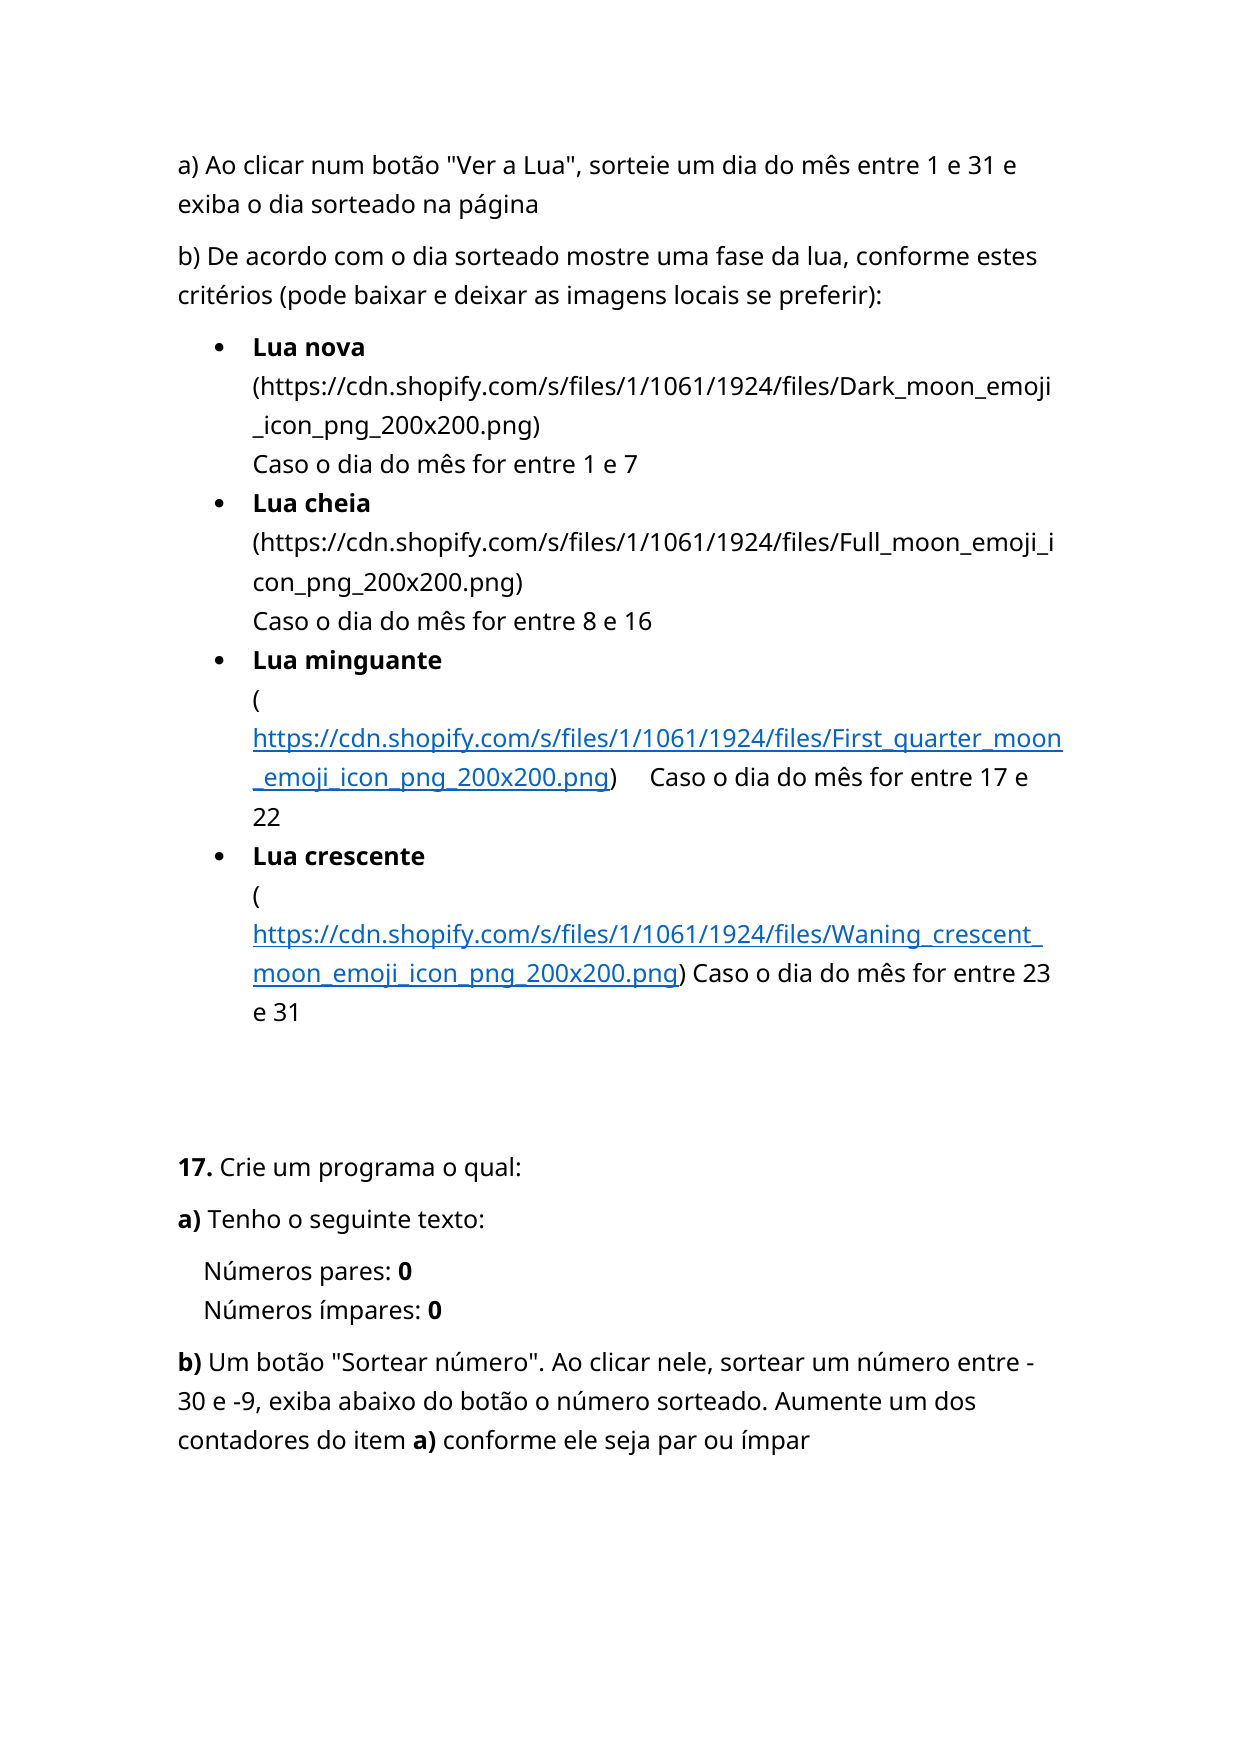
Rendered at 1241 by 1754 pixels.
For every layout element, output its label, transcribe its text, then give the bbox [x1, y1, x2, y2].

list Lua minguante (https://cdn.shopify.com/s/files/1/1061/1924/files/First_quarter_moon_emoji_icon_png_200x200.png) Caso o dia do mês for entre 17 e 22 [215, 643, 1063, 833]
text a) Ao clicar num botão "Ver a Lua", sorteie um dia do mês entre 1 e 31 e exiba o dia sorteado na página [177, 148, 1063, 221]
list Lua nova (https://cdn.shopify.com/s/files/1/1061/1924/files/Dark_moon_emoji_icon_png_200x200.png) [215, 329, 1063, 442]
list Caso o dia do mês for entre 8 e 16 [252, 603, 1063, 637]
text b) Um botão "Sortear número". Ao clicar nele, sortear um número entre -30 e -9, exiba abaixo do botão o número sorteado. Aumente um dos contadores do item a) conforme ele seja par ou ímpar [177, 1344, 1063, 1457]
list Lua cheia (https://cdn.shopify.com/s/files/1/1061/1924/files/Full_moon_emoji_icon_png_200x200.png) [215, 486, 1063, 598]
text Números pares: 0 Números ímpares: 0 [177, 1253, 1063, 1327]
text b) De acordo com o dia sorteado mostre uma fase da lua, conforme estes critérios (pode baixar e deixar as imagens locais se preferir): [177, 238, 1063, 312]
list Lua crescente (https://cdn.shopify.com/s/files/1/1061/1924/files/Waning_crescent_moon_emoji_icon_png_200x200.png) Caso o dia do mês for entre 23 e 31 [215, 838, 1063, 1029]
text a) Tenho o seguinte texto: [177, 1202, 1063, 1236]
list Caso o dia do mês for entre 1 e 7 [252, 447, 1063, 481]
text 17. Crie um programa o qual: [177, 1150, 1063, 1184]
